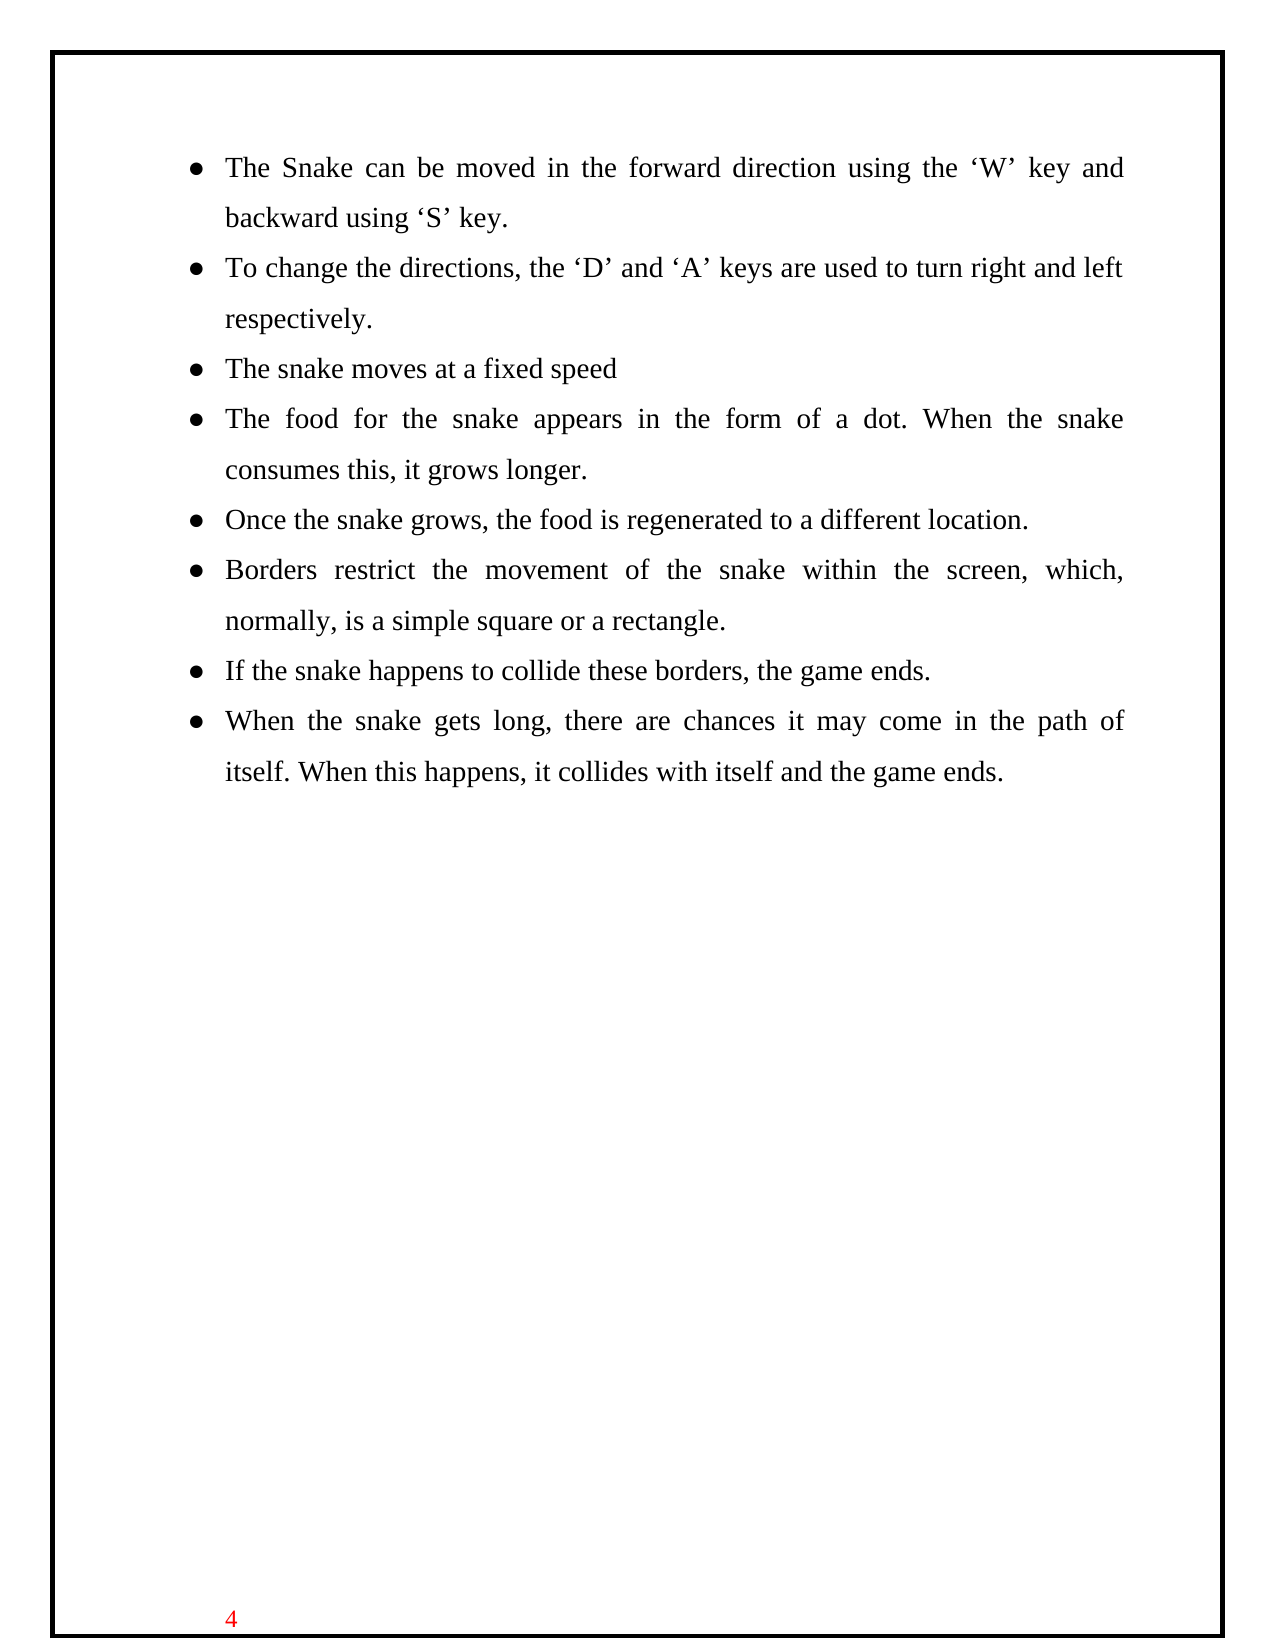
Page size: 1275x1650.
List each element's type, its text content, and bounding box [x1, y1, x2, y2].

list If the snake happens to collide these borders, the game ends. [187, 653, 1125, 687]
list The food for the snake appears in the form of a dot. When the snake consumes this, it grows longer. [187, 402, 1125, 485]
list Once the snake grows, the food is regenerated to a different location. [187, 502, 1125, 536]
list To change the directions, the ‘D’ and ‘A’ keys are used to turn right and left respectively. [187, 251, 1125, 334]
list The Snake can be moved in the forward direction using the ‘W’ key and backward using ‘S’ key. [187, 150, 1125, 234]
list The snake moves at a fixed speed [187, 351, 1125, 385]
list Borders restrict the movement of the snake within the screen, which, normally, is a simple square or a rectangle. [187, 552, 1125, 636]
list When the snake gets long, there are chances it may come in the path of itself. When this happens, it collides with itself and the game ends. [187, 703, 1125, 787]
